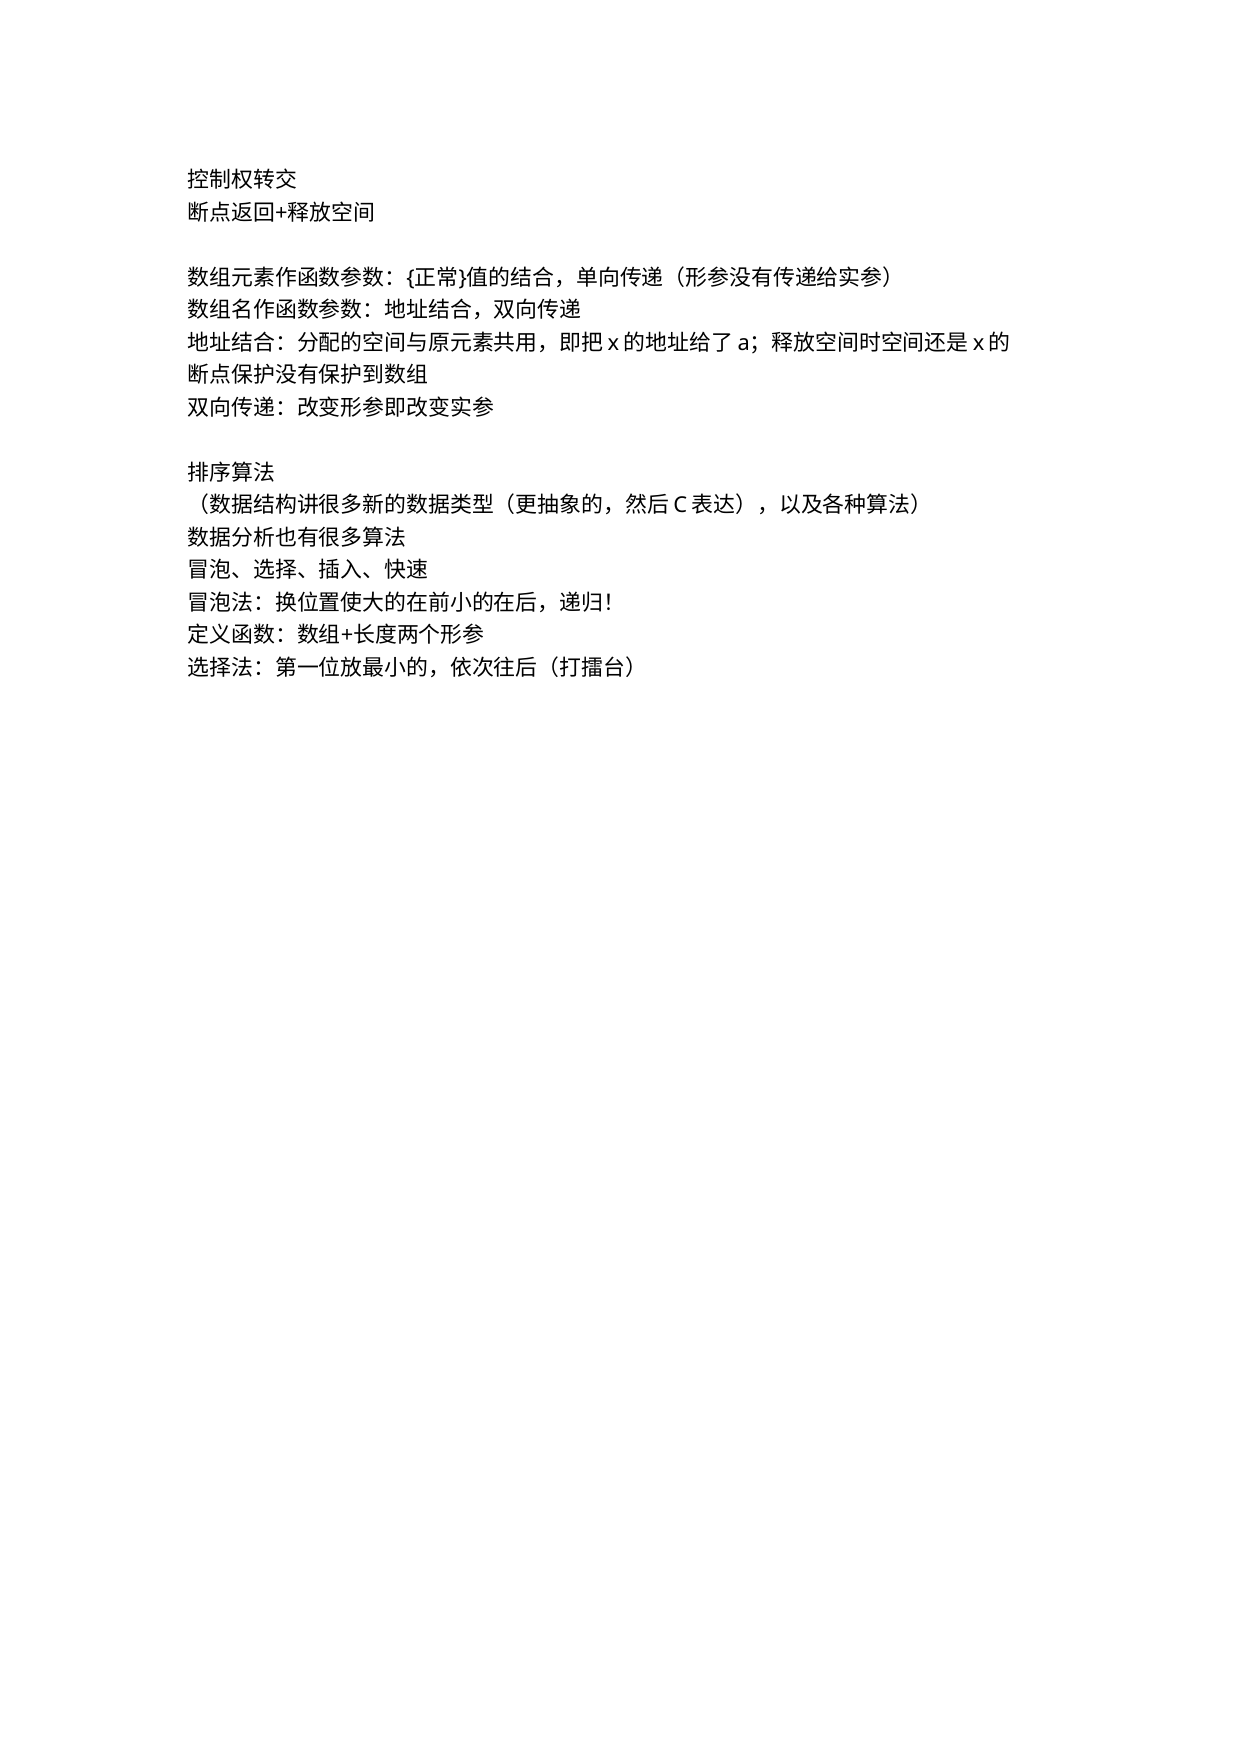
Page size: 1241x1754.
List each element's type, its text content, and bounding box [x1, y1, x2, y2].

text 数组元素作函数参数：{正常}值的结合，单向传递（形参没有传递给实参） [187, 259, 1053, 292]
text 断点返回+释放空间 [187, 194, 1053, 227]
text 选择法：第一位放最小的，依次往后（打擂台） [187, 649, 1053, 682]
text 冒泡、选择、插入、快速 [187, 552, 1053, 584]
text 排序算法 [187, 454, 1053, 487]
text 冒泡法：换位置使大的在前小的在后，递归！ [187, 584, 1053, 617]
text 控制权转交 [187, 162, 1053, 194]
text 数据分析也有很多算法 [187, 519, 1053, 552]
text 断点保护没有保护到数组 [187, 357, 1053, 389]
text 双向传递：改变形参即改变实参 [187, 389, 1053, 422]
text 地址结合：分配的空间与原元素共用，即把x的地址给了a；释放空间时空间还是x的 [187, 324, 1053, 357]
text 数组名作函数参数：地址结合，双向传递 [187, 292, 1053, 324]
text （数据结构讲很多新的数据类型（更抽象的，然后C表达），以及各种算法） [187, 487, 1053, 519]
text 定义函数：数组+长度两个形参 [187, 617, 1053, 649]
